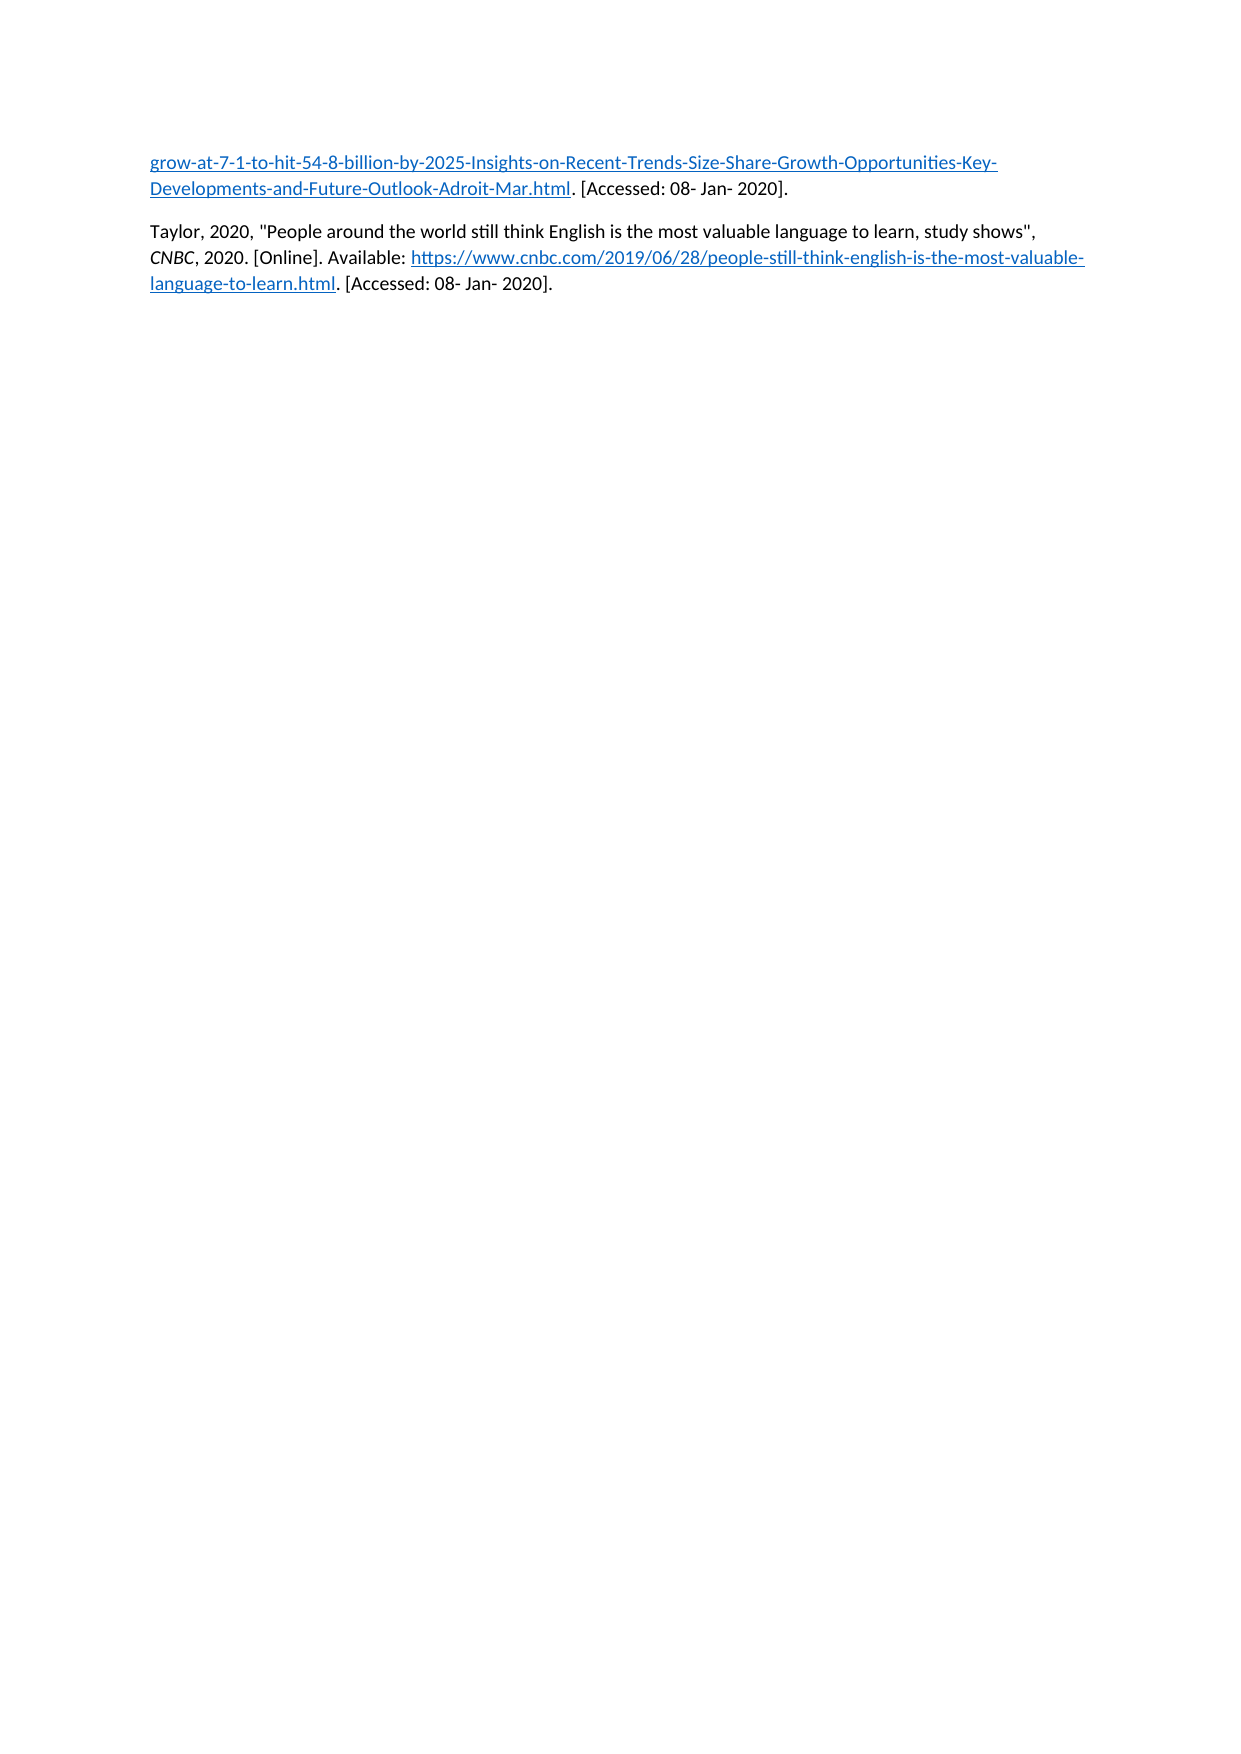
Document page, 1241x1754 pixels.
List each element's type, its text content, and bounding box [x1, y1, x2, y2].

text Taylor, 2020, "People around the world still think English is the most valuable language to learn, study shows", CNBC, 2020. [Online]. Available: https://www.cnbc.com/2019/06/28/people-still-think-english-is-the-most-valuable-language-to-learn.html. [Accessed: 08- Jan- 2020]. [150, 219, 1090, 295]
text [150, 150, 1090, 200]
